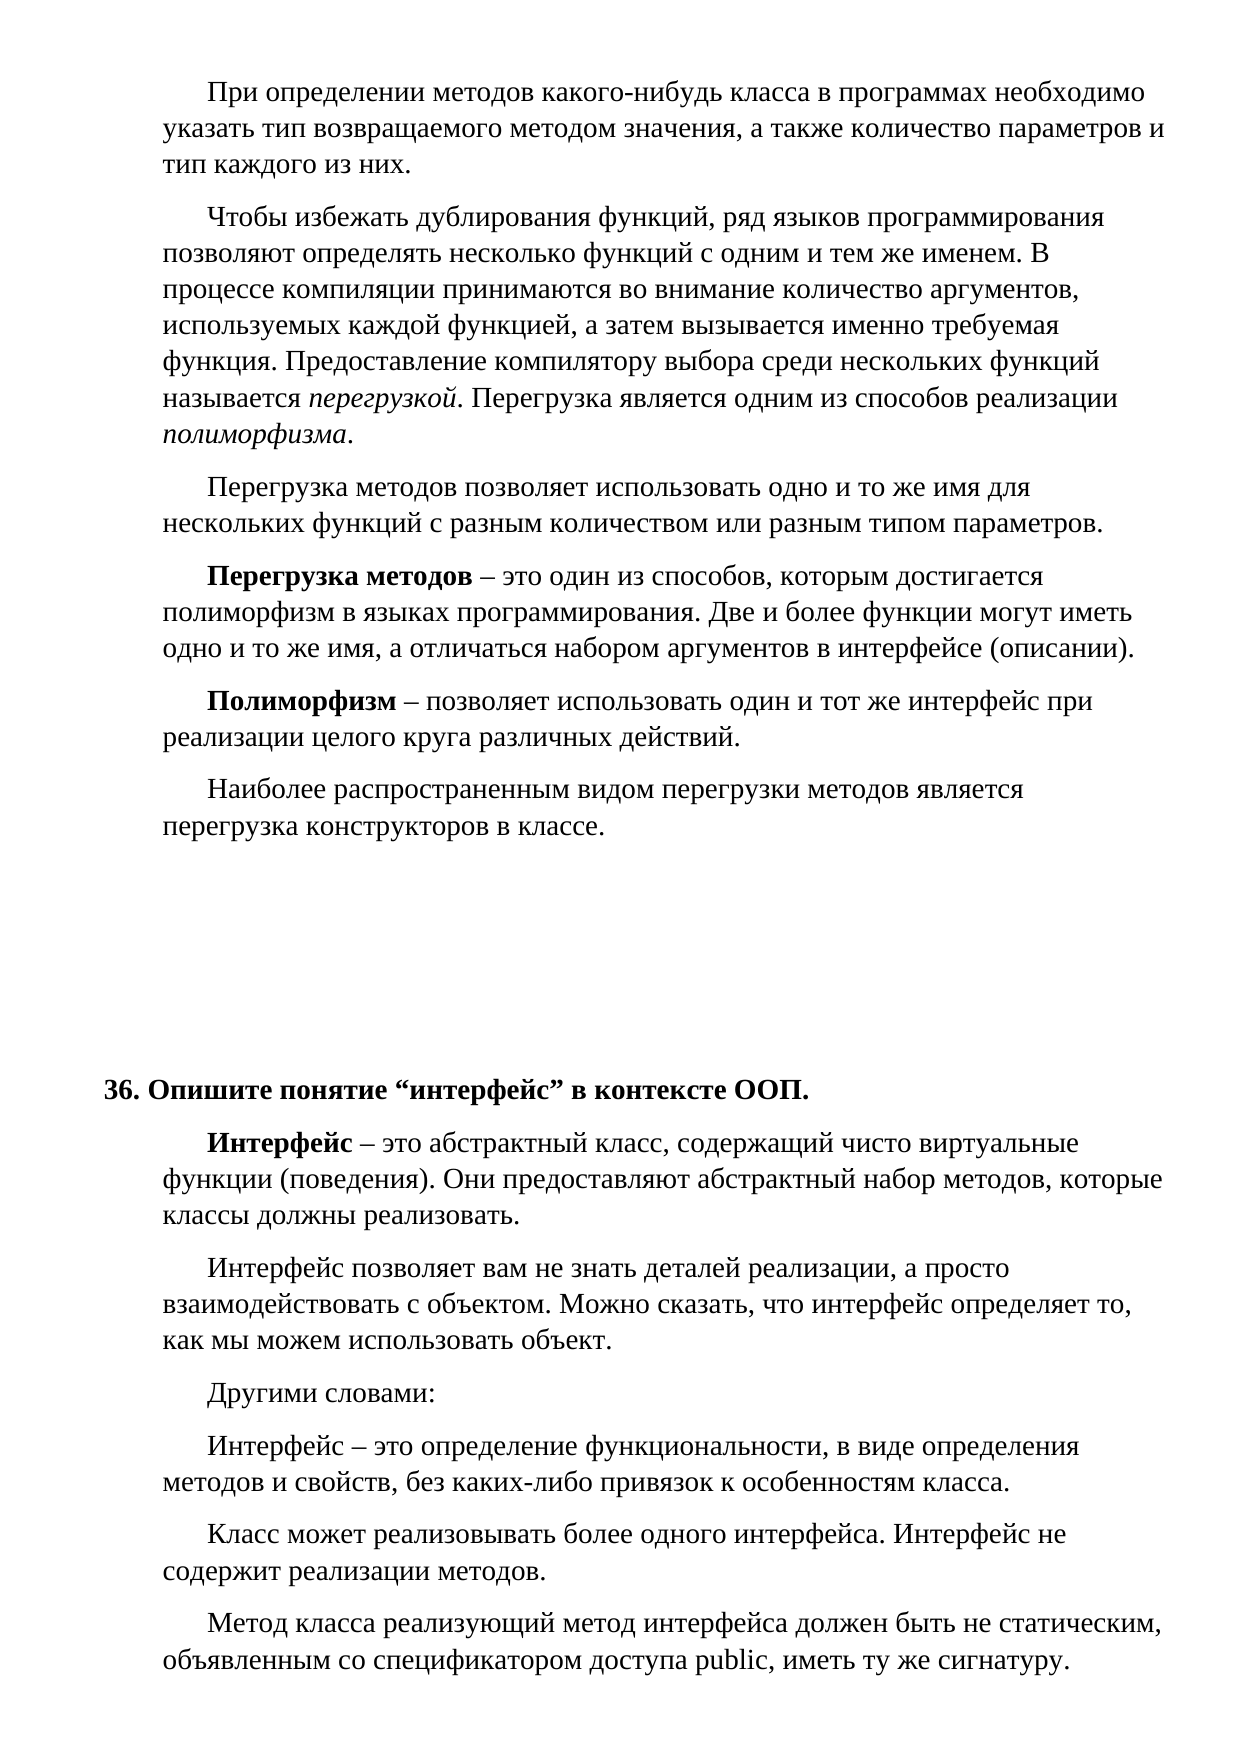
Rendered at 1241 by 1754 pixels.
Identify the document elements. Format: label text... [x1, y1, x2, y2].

text Перегрузка методов позволяет использовать одно и то же имя для нескольких функций с разным количеством или разным типом параметров. [162, 469, 1167, 538]
text Интерфейс – это определение функциональности, в виде определения методов и свойств, без каких-либо привязок к особенностям класса. [162, 1428, 1167, 1497]
text Класс может реализовывать более одного интерфейса. Интерфейс не содержит реализации методов. [162, 1517, 1167, 1586]
text Наиболее распространенным видом перегрузки методов является перегрузка конструкторов в классе. [162, 772, 1167, 841]
text Интерфейс позволяет вам не знать деталей реализации, а просто взаимодействовать с объектом. Можно сказать, что интерфейс определяет то, как мы можем использовать объект. [162, 1250, 1167, 1356]
text Перегрузка методов – это один из способов, которым достигается полиморфизм в языках программирования. Две и более функции могут иметь одно и то же имя, а отличаться набором аргументов в интерфейсе (описании). [162, 558, 1167, 663]
text Метод класса реализующий метод интерфейса должен быть не статическим, объявленным со спецификатором доступа public, иметь ту же сигнатуру. [162, 1606, 1167, 1675]
text Интерфейс – это абстрактный класс, содержащий чисто виртуальные функции (поведения). Они предоставляют абстрактный набор методов, которые классы должны реализовать. [162, 1125, 1167, 1231]
text При определении методов какого-нибудь класса в программах необходимо указать тип возвращаемого методом значения, а также количество параметров и тип каждого из них. [162, 74, 1167, 180]
text Другими словами: [162, 1375, 1167, 1408]
text 36. Опишите понятие “интерфейс” в контексте ООП. [103, 1072, 1167, 1105]
text Полиморфизм – позволяет использовать один и тот же интерфейс при реализации целого круга различных действий. [162, 683, 1167, 752]
text Чтобы избежать дублирования функций, ряд языков программирования позволяют определять несколько функций с одним и тем же именем. В процессе компиляции принимаются во внимание количество аргументов, используемых каждой функцией, а затем вызывается именно требуемая функция. Предоставление компилятору выбора среди нескольких функций называется перегрузкой. Перегрузка является одним из способов реализации полиморфизма. [162, 199, 1167, 449]
